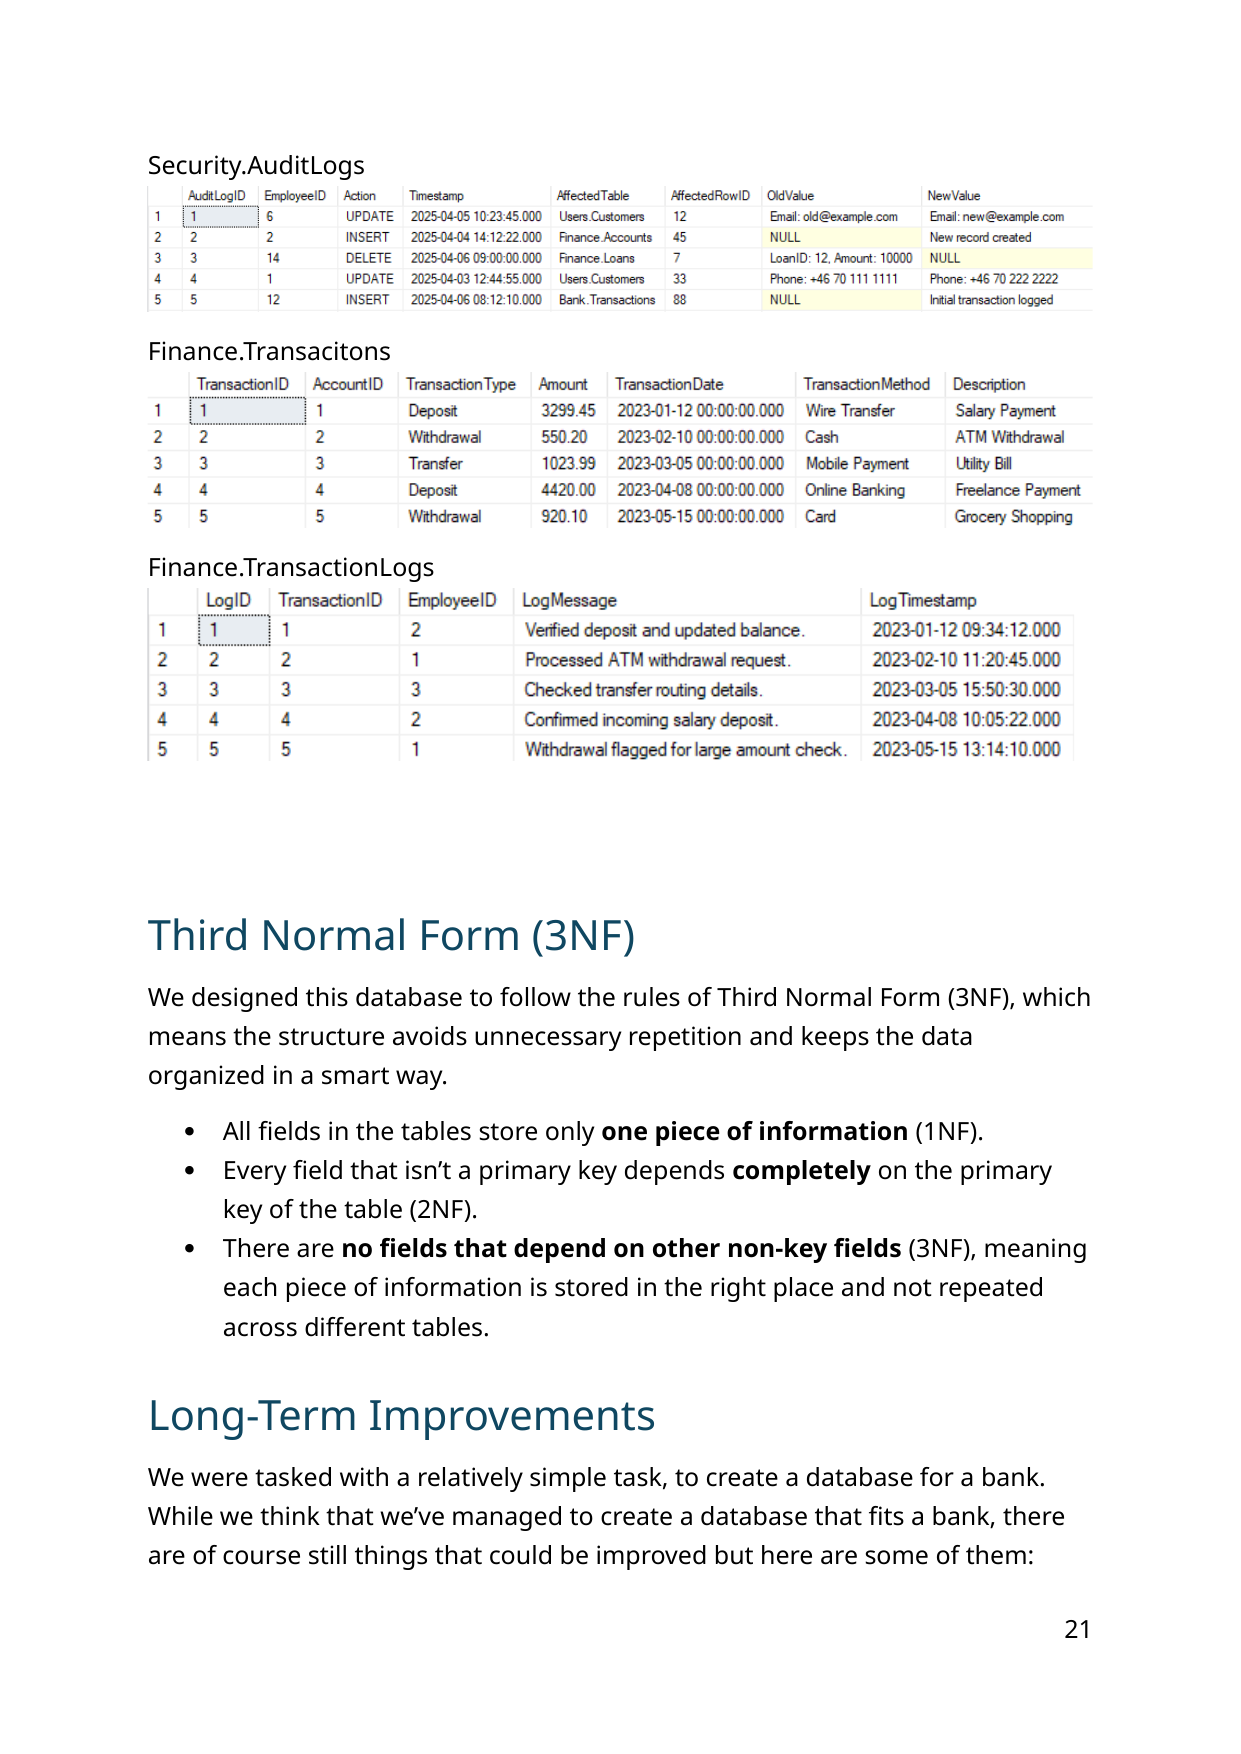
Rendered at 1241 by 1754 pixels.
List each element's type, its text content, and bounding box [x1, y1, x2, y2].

list All fields in the tables store only one piece of information (1NF). [185, 1113, 1093, 1147]
picture [147, 186, 1093, 312]
subtitle Third Normal Form (3NF) [148, 906, 1093, 962]
picture [147, 588, 1075, 761]
text Finance.Transacitons [148, 333, 1093, 372]
text We designed this database to follow the rules of Third Normal Form (3NF), which means the structure avoids unnecessary repetition and keeps the data organized in a smart way. [148, 979, 1093, 1092]
list There are no fields that depend on other non-key fields (3NF), meaning each piece of information is stored in the right place and not repeated across different tables. [185, 1231, 1093, 1343]
text Security.AuditLogs [148, 148, 1093, 186]
text We were tasked with a relatively simple task, to create a database for a bank. While we think that we’ve managed to create a database that fits a bank, there are of course still things that could be improved but here are some of them: [148, 1459, 1093, 1572]
list Every field that isn’t a primary key depends completely on the primary key of the table (2NF). [185, 1153, 1093, 1226]
subtitle Long-Term Improvements [148, 1386, 1093, 1443]
picture [147, 372, 1093, 528]
